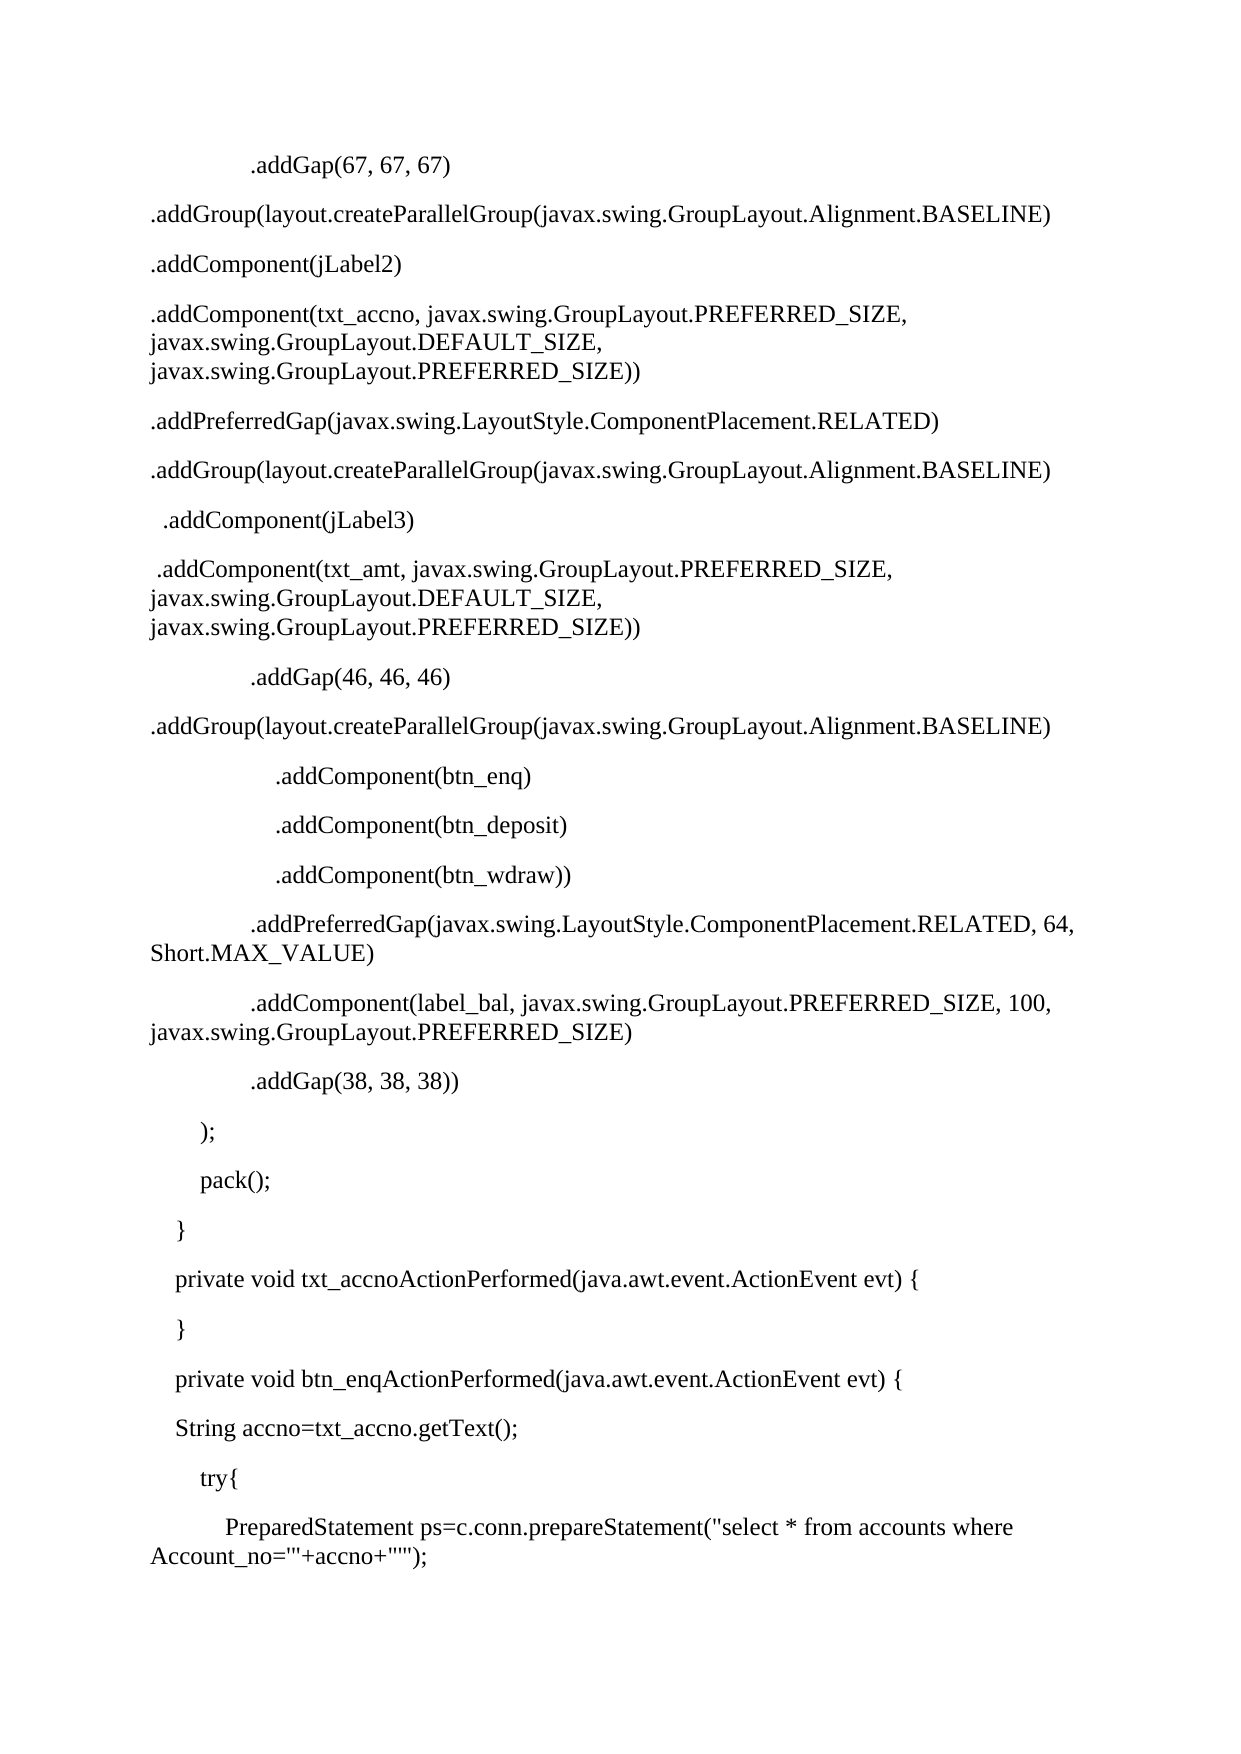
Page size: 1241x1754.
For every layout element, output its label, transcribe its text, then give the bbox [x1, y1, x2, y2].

text .addComponent(btn_wdraw)) [150, 860, 1090, 889]
text .addComponent(txt_accno, javax.swing.GroupLayout.PREFERRED_SIZE, javax.swing.GroupLayout.DEFAULT_SIZE, javax.swing.GroupLayout.PREFERRED_SIZE)) [150, 299, 1090, 385]
text } [150, 1314, 1090, 1343]
text .addGap(38, 38, 38)) [150, 1066, 1090, 1095]
text .addComponent(btn_deposit) [150, 810, 1090, 839]
text ); [150, 1116, 1090, 1144]
text .addGap(46, 46, 46) [150, 662, 1090, 690]
text .addComponent(btn_enq) [150, 761, 1090, 789]
text .addComponent(jLabel3) [150, 505, 1090, 534]
text try{ [150, 1463, 1090, 1492]
text .addGroup(layout.createParallelGroup(javax.swing.GroupLayout.Alignment.BASELINE) [150, 455, 1090, 484]
text } [150, 1215, 1090, 1244]
text String accno=txt_accno.getText(); [150, 1413, 1090, 1442]
text pack(); [150, 1165, 1090, 1194]
text .addPreferredGap(javax.swing.LayoutStyle.ComponentPlacement.RELATED, 64, Short.MAX_VALUE) [150, 909, 1090, 967]
text .addComponent(label_bal, javax.swing.GroupLayout.PREFERRED_SIZE, 100, javax.swing.GroupLayout.PREFERRED_SIZE) [150, 988, 1090, 1045]
text .addGroup(layout.createParallelGroup(javax.swing.GroupLayout.Alignment.BASELINE) [150, 199, 1090, 228]
text private void btn_enqActionPerformed(java.awt.event.ActionEvent evt) { [150, 1364, 1090, 1392]
text .addGroup(layout.createParallelGroup(javax.swing.GroupLayout.Alignment.BASELINE) [150, 711, 1090, 740]
text .addGap(67, 67, 67) [150, 150, 1090, 179]
text private void txt_accnoActionPerformed(java.awt.event.ActionEvent evt) { [150, 1264, 1090, 1293]
text .addPreferredGap(javax.swing.LayoutStyle.ComponentPlacement.RELATED) [150, 406, 1090, 434]
text PreparedStatement ps=c.conn.prepareStatement("select * from accounts where Account_no='"+accno+"'"); [150, 1512, 1090, 1570]
text .addComponent(txt_amt, javax.swing.GroupLayout.PREFERRED_SIZE, javax.swing.GroupLayout.DEFAULT_SIZE, javax.swing.GroupLayout.PREFERRED_SIZE)) [150, 554, 1090, 641]
text .addComponent(jLabel2) [150, 249, 1090, 278]
